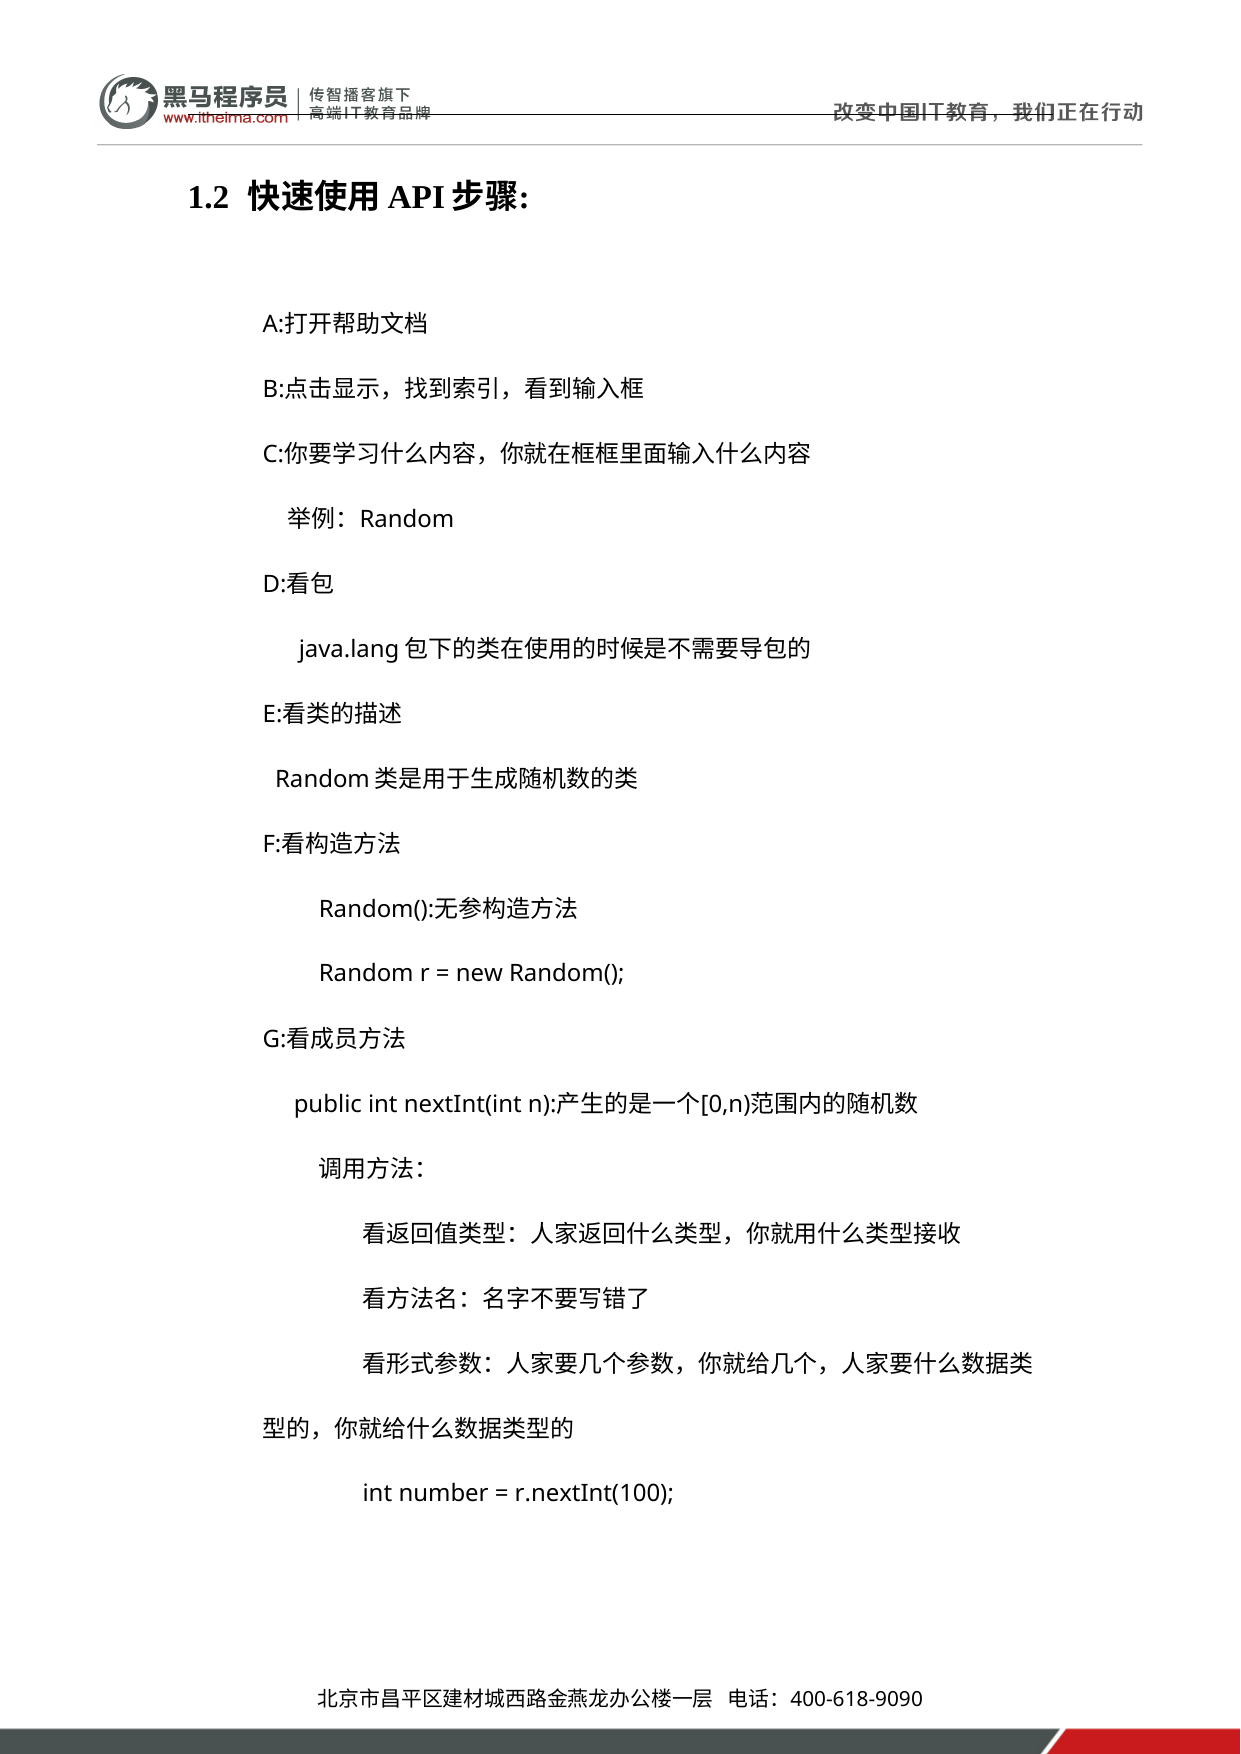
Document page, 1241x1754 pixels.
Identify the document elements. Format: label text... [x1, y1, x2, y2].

text F:看构造方法 [262, 809, 1053, 874]
picture [0, 1669, 1241, 1754]
text Random类是用于生成随机数的类 [262, 744, 1053, 809]
text public int nextInt(int n):产生的是一个[0,n)范围内的随机数 [262, 1069, 1053, 1134]
text 调用方法： [262, 1134, 1053, 1199]
text 看返回值类型：人家返回什么类型，你就用什么类型接收 [262, 1199, 1053, 1264]
picture [0, 3, 1241, 153]
text java.lang包下的类在使用的时候是不需要导包的 [262, 614, 1053, 679]
text Random():无参构造方法 [262, 874, 1053, 939]
subtitle 快速使用API步骤: [187, 162, 1053, 227]
text 看方法名：名字不要写错了 [262, 1264, 1053, 1329]
text B:点击显示，找到索引，看到输入框 [262, 354, 1053, 419]
text 看形式参数：人家要几个参数，你就给几个，人家要什么数据类型的，你就给什么数据类型的 [262, 1329, 1053, 1459]
text A:打开帮助文档 [262, 289, 1053, 354]
text E:看类的描述 [262, 679, 1053, 744]
text Random r = new Random(); [262, 939, 1053, 1004]
text G:看成员方法 [262, 1004, 1053, 1069]
text 举例：Random [262, 484, 1053, 549]
text C:你要学习什么内容，你就在框框里面输入什么内容 [262, 419, 1053, 484]
text D:看包 [262, 549, 1053, 614]
text int number = r.nextInt(100); [262, 1459, 1053, 1524]
